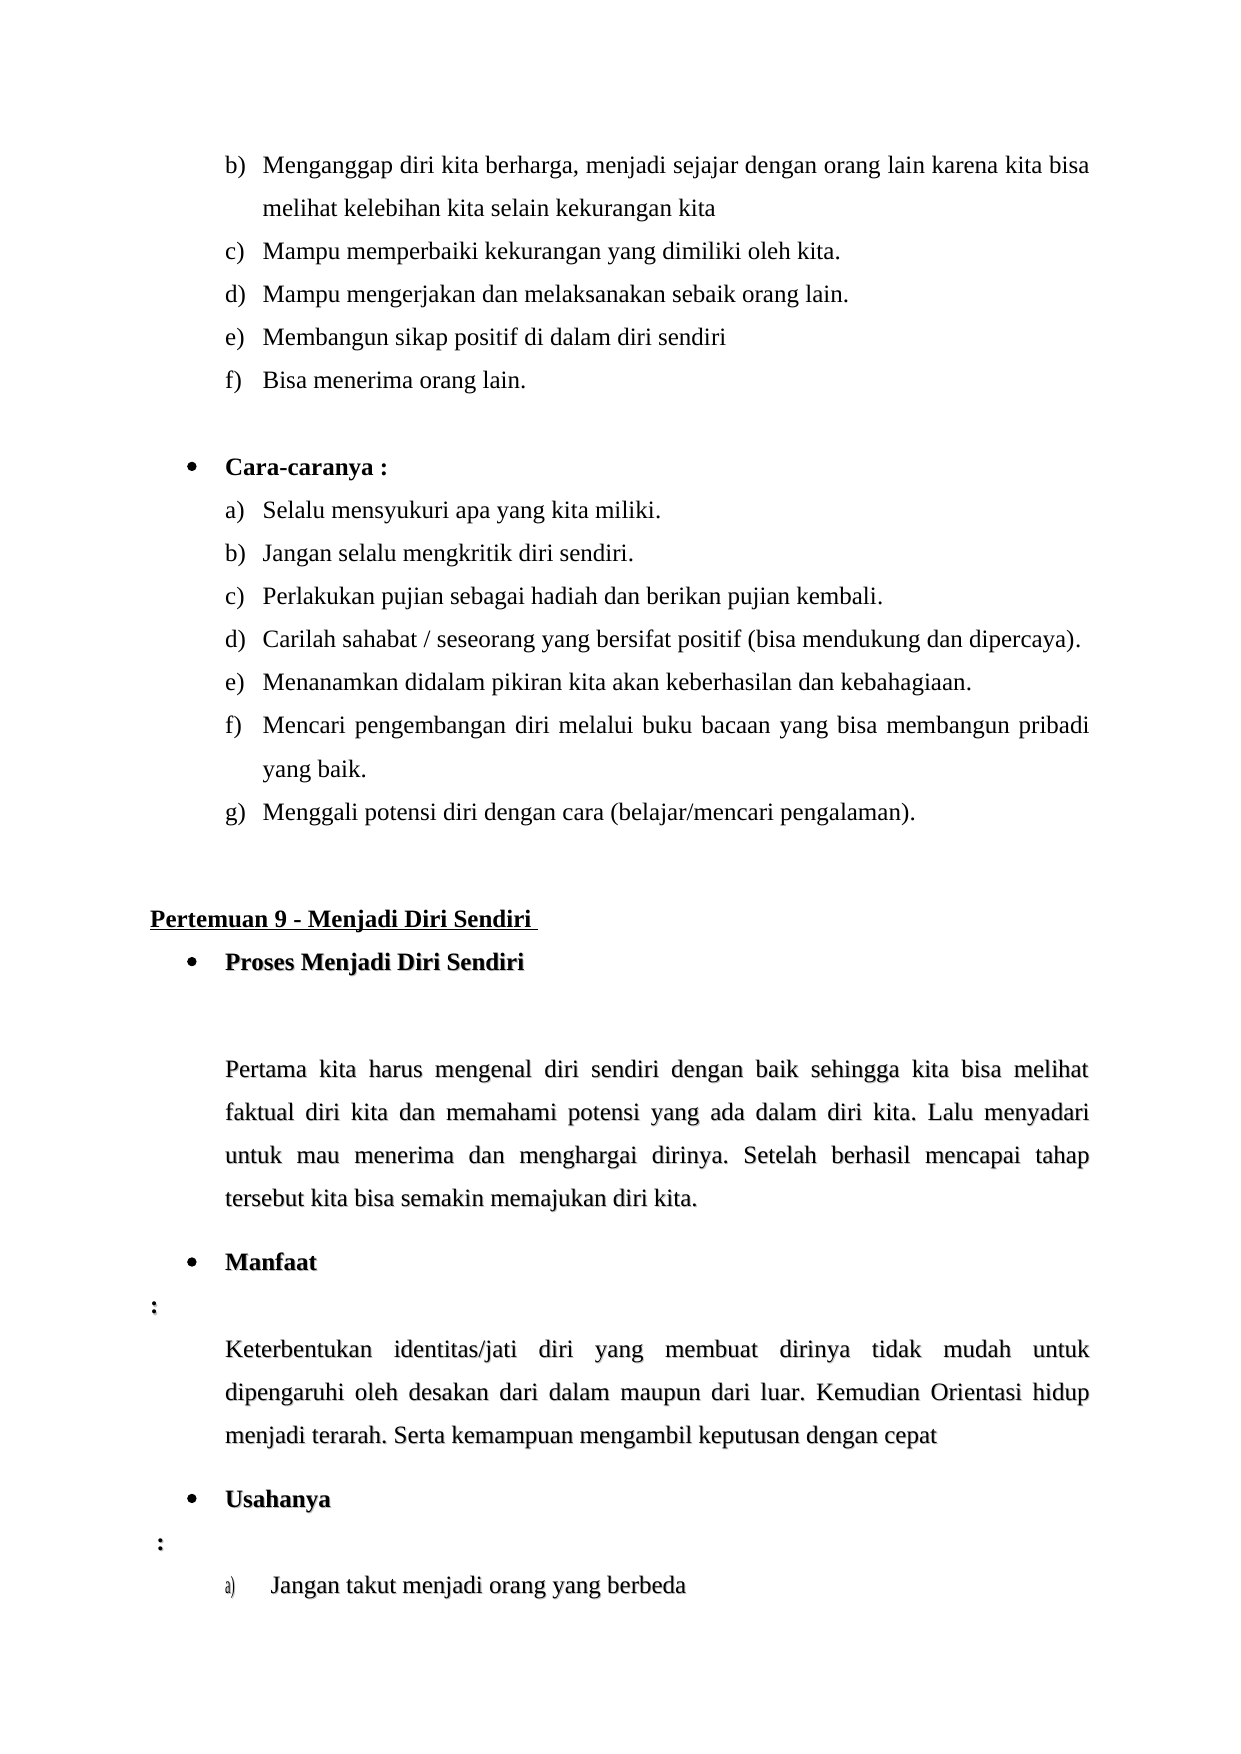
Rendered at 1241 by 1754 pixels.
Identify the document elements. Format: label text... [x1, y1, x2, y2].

list Jangan selalu mengkritik diri sendiri. [225, 538, 1090, 567]
text : [150, 1291, 1090, 1319]
text : [150, 1527, 1090, 1556]
list Carilah sahabat / seseorang yang bersifat positif (bisa mendukung dan dipercaya). [225, 624, 1090, 653]
subtitle Pertemuan 9 - Menjadi Diri Sendiri [150, 904, 1090, 933]
list Manfaat [187, 1247, 1090, 1276]
list Mampu memperbaiki kekurangan yang dimiliki oleh kita. [225, 236, 1090, 265]
list Bisa menerima orang lain. [225, 366, 1090, 394]
list Cara-caranya : [187, 452, 1090, 481]
list Membangun sikap positif di dalam diri sendiri [225, 322, 1090, 351]
list Mampu mengerjakan dan melaksanakan sebaik orang lain. [225, 279, 1090, 308]
list Menanamkan didalam pikiran kita akan keberhasilan dan kebahagiaan. [225, 667, 1090, 696]
text Keterbentukan identitas/jati diri yang membuat dirinya tidak mudah untuk dipengaruhi oleh desakan dari dalam maupun dari luar. Kemudian Orientasi hidup menjadi terarah. Serta kemampuan mengambil keputusan dengan cepat [225, 1334, 1090, 1449]
list Perlakukan pujian sebagai hadiah dan berikan pujian kembali. [225, 581, 1090, 610]
list Jangan takut menjadi orang yang berbeda [225, 1570, 1090, 1599]
list Selalu mensyukuri apa yang kita miliki. [225, 495, 1090, 524]
list Menggali potensi diri dengan cara (belajar/mencari pengalaman). [225, 797, 1090, 826]
list Proses Menjadi Diri Sendiri [187, 947, 1090, 976]
text Pertama kita harus mengenal diri sendiri dengan baik sehingga kita bisa melihat faktual diri kita dan memahami potensi yang ada dalam diri kita. Lalu menyadari untuk mau menerima dan menghargai dirinya. Setelah berhasil mencapai tahap tersebut kita bisa semakin memajukan diri kita. [225, 1054, 1090, 1212]
list Mencari pengembangan diri melalui buku bacaan yang bisa membangun pribadi yang baik. [225, 711, 1090, 782]
list Usahanya [187, 1484, 1090, 1513]
list Menganggap diri kita berharga, menjadi sejajar dengan orang lain karena kita bisa melihat kelebihan kita selain kekurangan kita [225, 150, 1090, 222]
